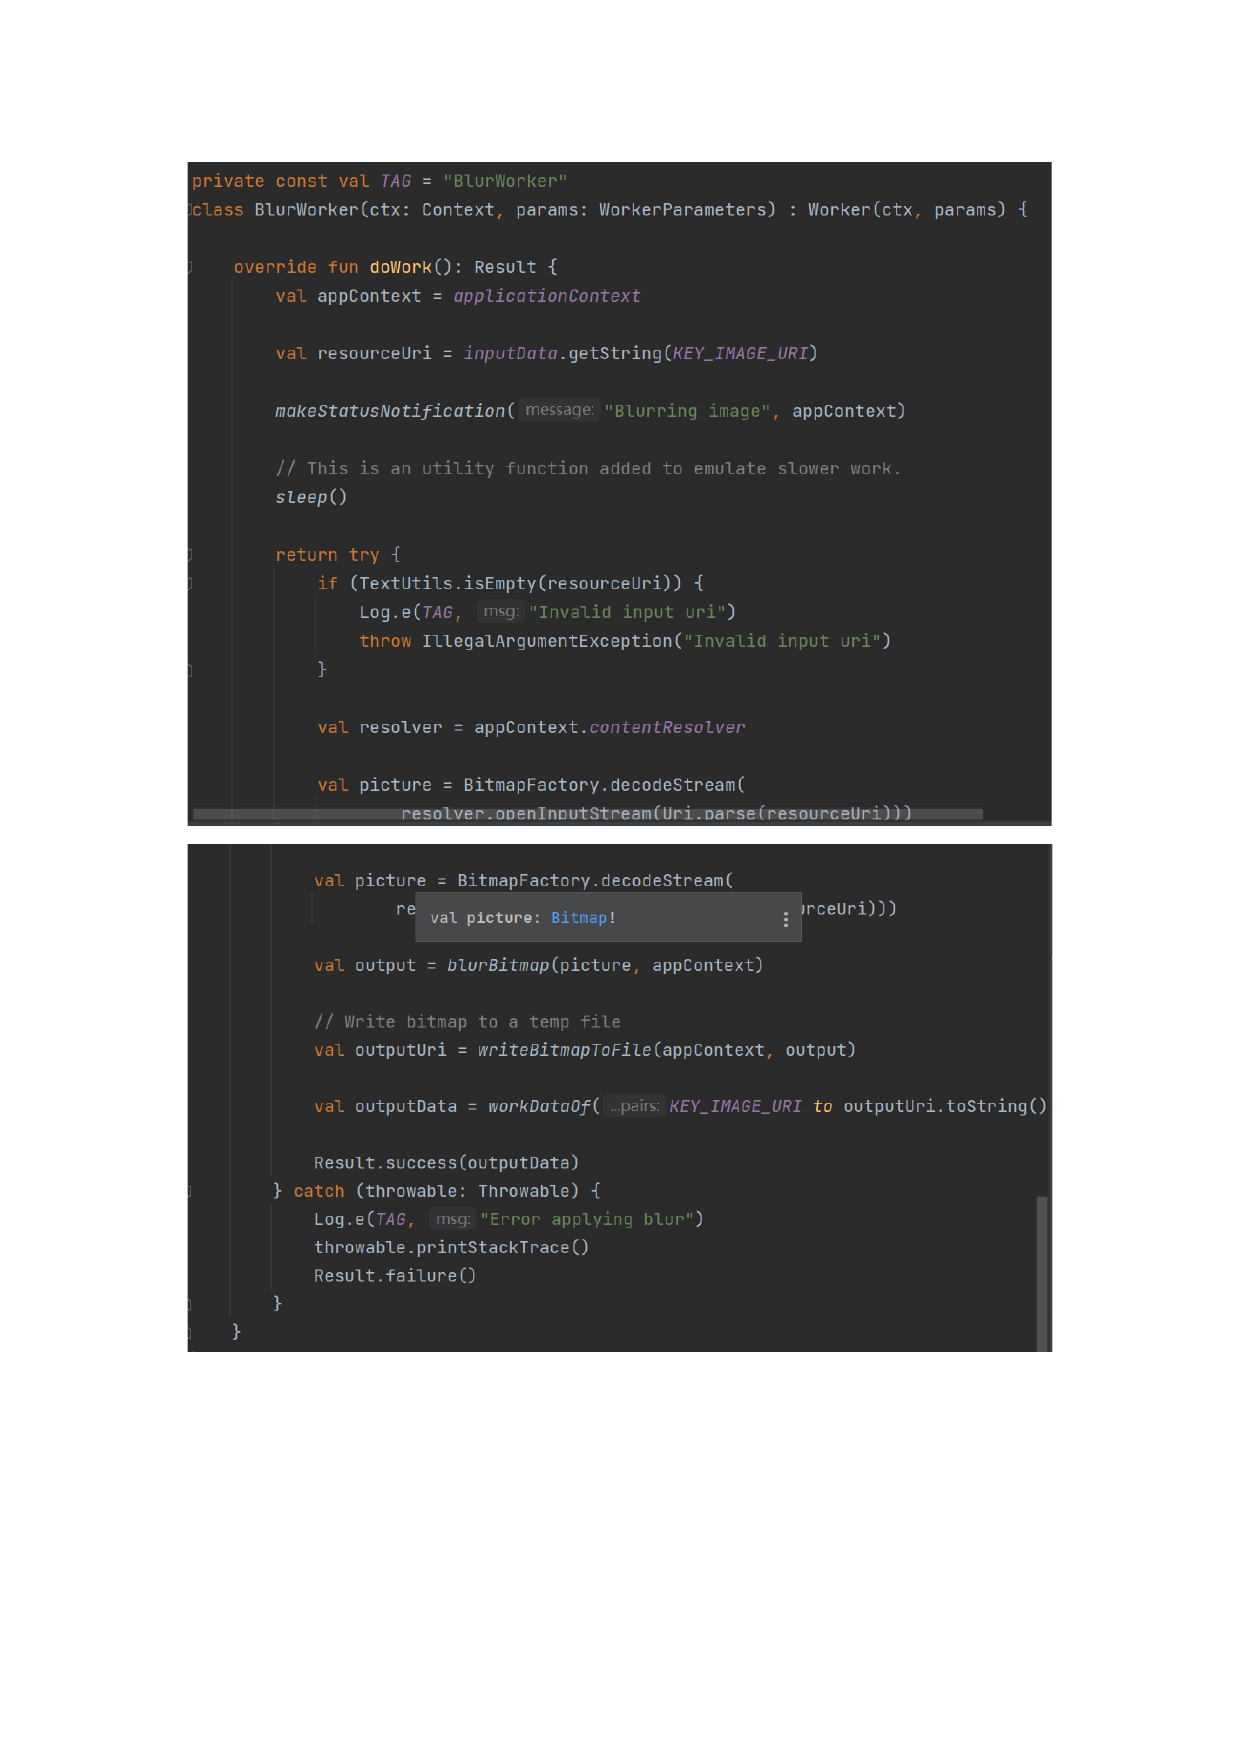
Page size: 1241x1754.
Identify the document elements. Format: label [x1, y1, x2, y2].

picture [187, 844, 1053, 1352]
picture [187, 162, 1052, 826]
